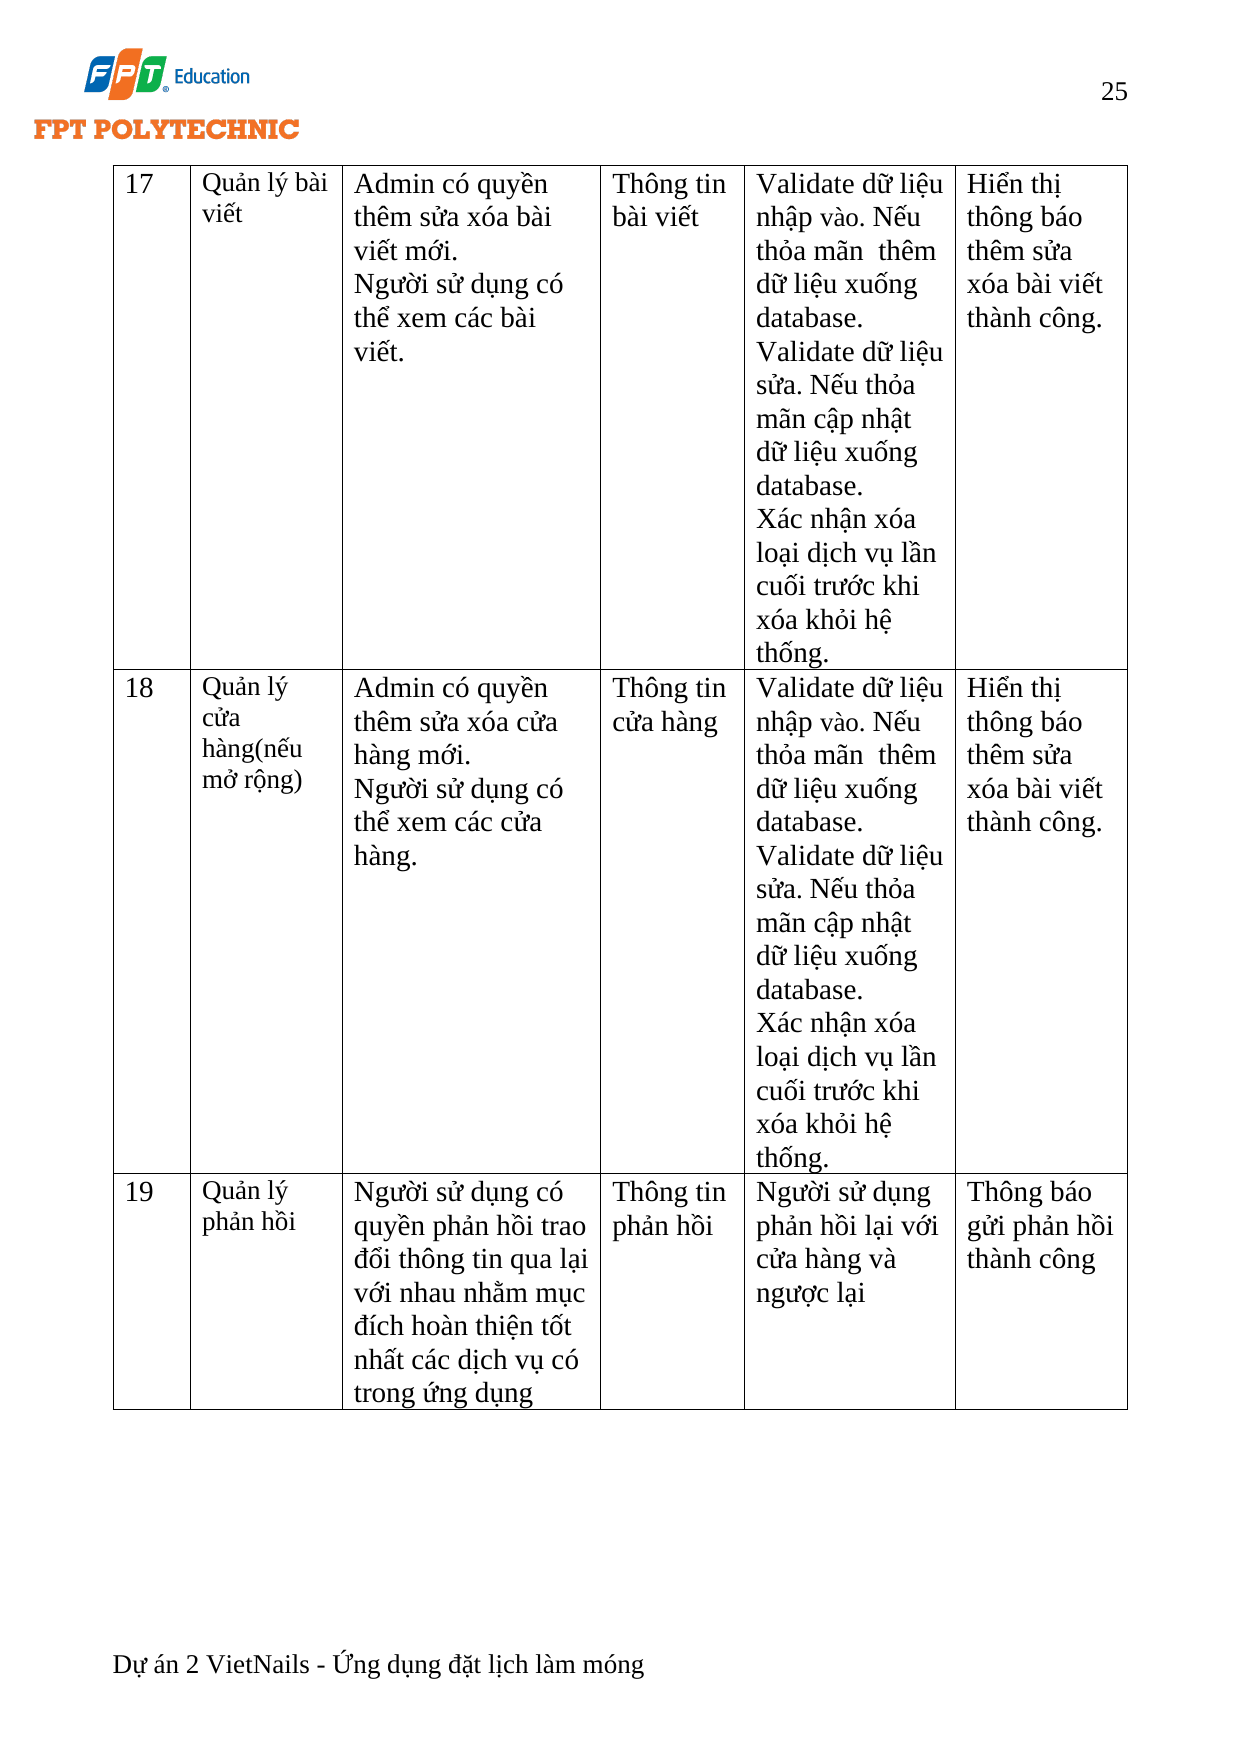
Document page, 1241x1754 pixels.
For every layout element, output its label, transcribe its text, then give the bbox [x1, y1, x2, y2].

picture [25, 40, 308, 148]
table_cell Thông tin bài viết [601, 166, 744, 669]
table_cell Thông tin phản hồi [601, 1174, 744, 1409]
table_cell Quản lý phản hồi [191, 1174, 342, 1409]
table_cell 19 [114, 1174, 190, 1409]
table_cell 17 [114, 166, 190, 669]
table_cell Quản lý bài viết [191, 166, 342, 669]
table_cell Validate dữ liệu nhập vào. Nếu thỏa mãn thêm dữ liệu xuống database. Validate dữ liệu sửa. Nếu thỏa mãn cập nhật dữ liệu xuống database. Xác nhận xóa loại dịch vụ lần cuối trước khi xóa khỏi hệ thống. [745, 670, 955, 1173]
table_cell Người sử dụng có quyền phản hồi trao đổi thông tin qua lại với nhau nhằm mục đích hoàn thiện tốt nhất các dịch vụ có trong ứng dụng [343, 1174, 600, 1409]
table_cell Admin có quyền thêm sửa xóa cửa hàng mới. Người sử dụng có thể xem các cửa hàng. [343, 670, 600, 1173]
table_cell Admin có quyền thêm sửa xóa bài viết mới. Người sử dụng có thể xem các bài viết. [343, 166, 600, 669]
table_cell Người sử dụng phản hồi lại với cửa hàng và ngược lại [745, 1174, 955, 1409]
table_cell Hiển thị thông báo thêm sửa xóa bài viết thành công. [956, 166, 1127, 669]
table_cell Thông tin cửa hàng [601, 670, 744, 1173]
table_cell Thông báo gửi phản hồi thành công [956, 1174, 1127, 1409]
table_cell Hiển thị thông báo thêm sửa xóa bài viết thành công. [956, 670, 1127, 1173]
table_cell 18 [114, 670, 190, 1173]
table_cell Validate dữ liệu nhập vào. Nếu thỏa mãn thêm dữ liệu xuống database. Validate dữ liệu sửa. Nếu thỏa mãn cập nhật dữ liệu xuống database. Xác nhận xóa loại dịch vụ lần cuối trước khi xóa khỏi hệ thống. [745, 166, 955, 669]
table_cell Quản lý cửa hàng(nếu mở rộng) [191, 670, 342, 1173]
